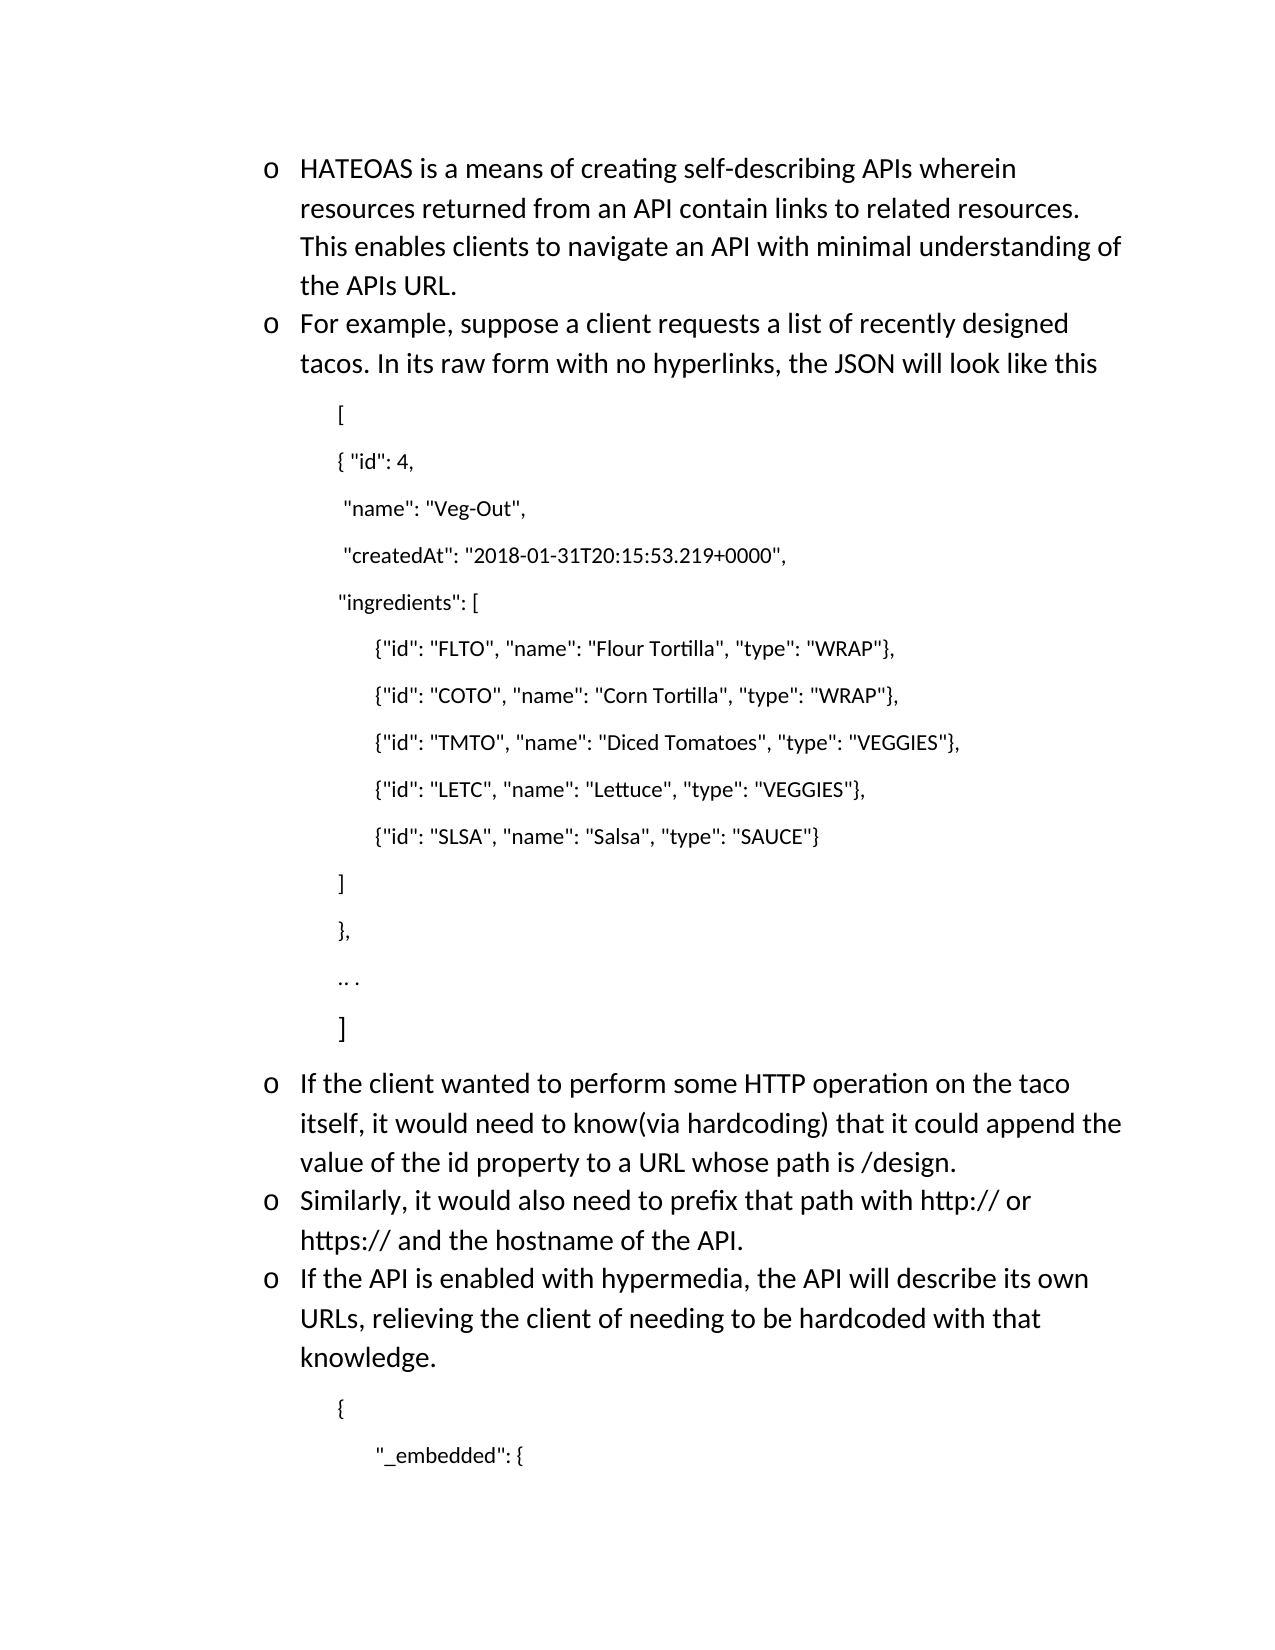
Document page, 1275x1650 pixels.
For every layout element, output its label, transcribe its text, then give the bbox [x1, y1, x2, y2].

text "createdAt": "2018-01-31T20:15:53.219+0000", [337, 541, 1125, 569]
list HATEOAS is a means of creating self-describing APIs wherein resources returned from an API contain links to related resources. This enables clients to navigate an API with minimal understanding of the APIs URL. [262, 150, 1125, 302]
text ] [337, 869, 1125, 897]
list For example, suppose a client requests a list of recently designed tacos. In its raw form with no hyperlinks, the JSON will look like this [262, 305, 1125, 381]
text [ [337, 400, 1125, 428]
text { "id": 4, [337, 447, 1125, 475]
list If the client wanted to perform some HTTP operation on the taco itself, it would need to know(via hardcoding) that it could append the value of the id property to a URL whose path is /design. [262, 1065, 1125, 1179]
text {"id": "LETC", "name": "Lettuce", "type": "VEGGIES"}, [337, 775, 1125, 803]
text {"id": "COTO", "name": "Corn Tortilla", "type": "WRAP"}, [337, 681, 1125, 709]
text }, [300, 916, 1125, 944]
text { [337, 1394, 1125, 1422]
text "ingredients": [ [337, 588, 1125, 616]
text ] [300, 1010, 1125, 1046]
text "name": "Veg-Out", [337, 494, 1125, 522]
text "_embedded": { [337, 1441, 1125, 1469]
text {"id": "FLTO", "name": "Flour Tortilla", "type": "WRAP"}, [337, 634, 1125, 663]
list If the API is enabled with hypermedia, the API will describe its own URLs, relieving the client of needing to be hardcoded with that knowledge. [262, 1260, 1125, 1374]
text {"id": "SLSA", "name": "Salsa", "type": "SAUCE"} [337, 822, 1125, 850]
text .. . [300, 963, 1125, 991]
text {"id": "TMTO", "name": "Diced Tomatoes", "type": "VEGGIES"}, [337, 728, 1125, 756]
list Similarly, it would also need to prefix that path with http:// or https:// and the hostname of the API. [262, 1182, 1125, 1258]
